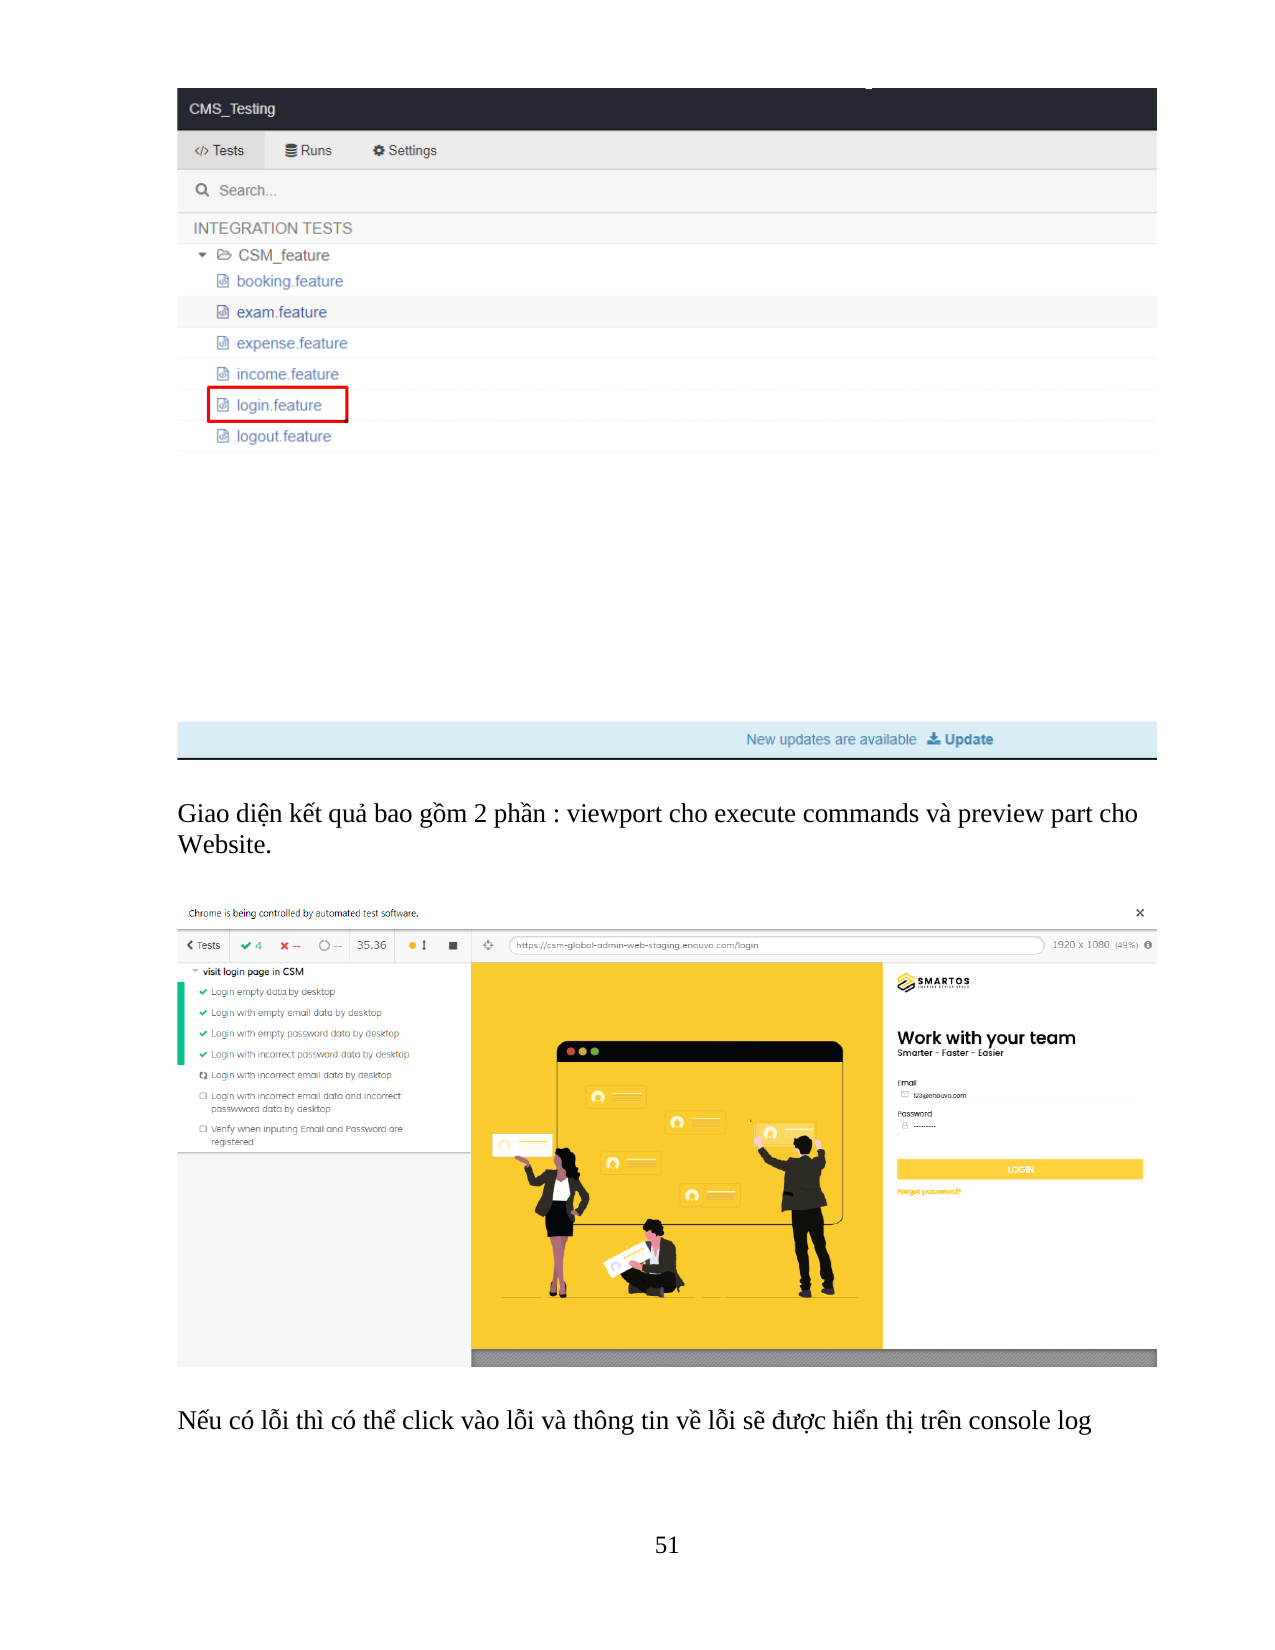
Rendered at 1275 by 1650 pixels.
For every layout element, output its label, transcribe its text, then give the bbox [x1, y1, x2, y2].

picture [177, 897, 1157, 1367]
picture [177, 88, 1157, 760]
text Nếu có lỗi thì có thể click vào lỗi và thông tin về lỗi sẽ được hiển thị trên console log [177, 1404, 1157, 1435]
text Giao diện kết quả bao gồm 2 phần : viewport cho execute commands và preview part cho Website. [272, 797, 1157, 859]
